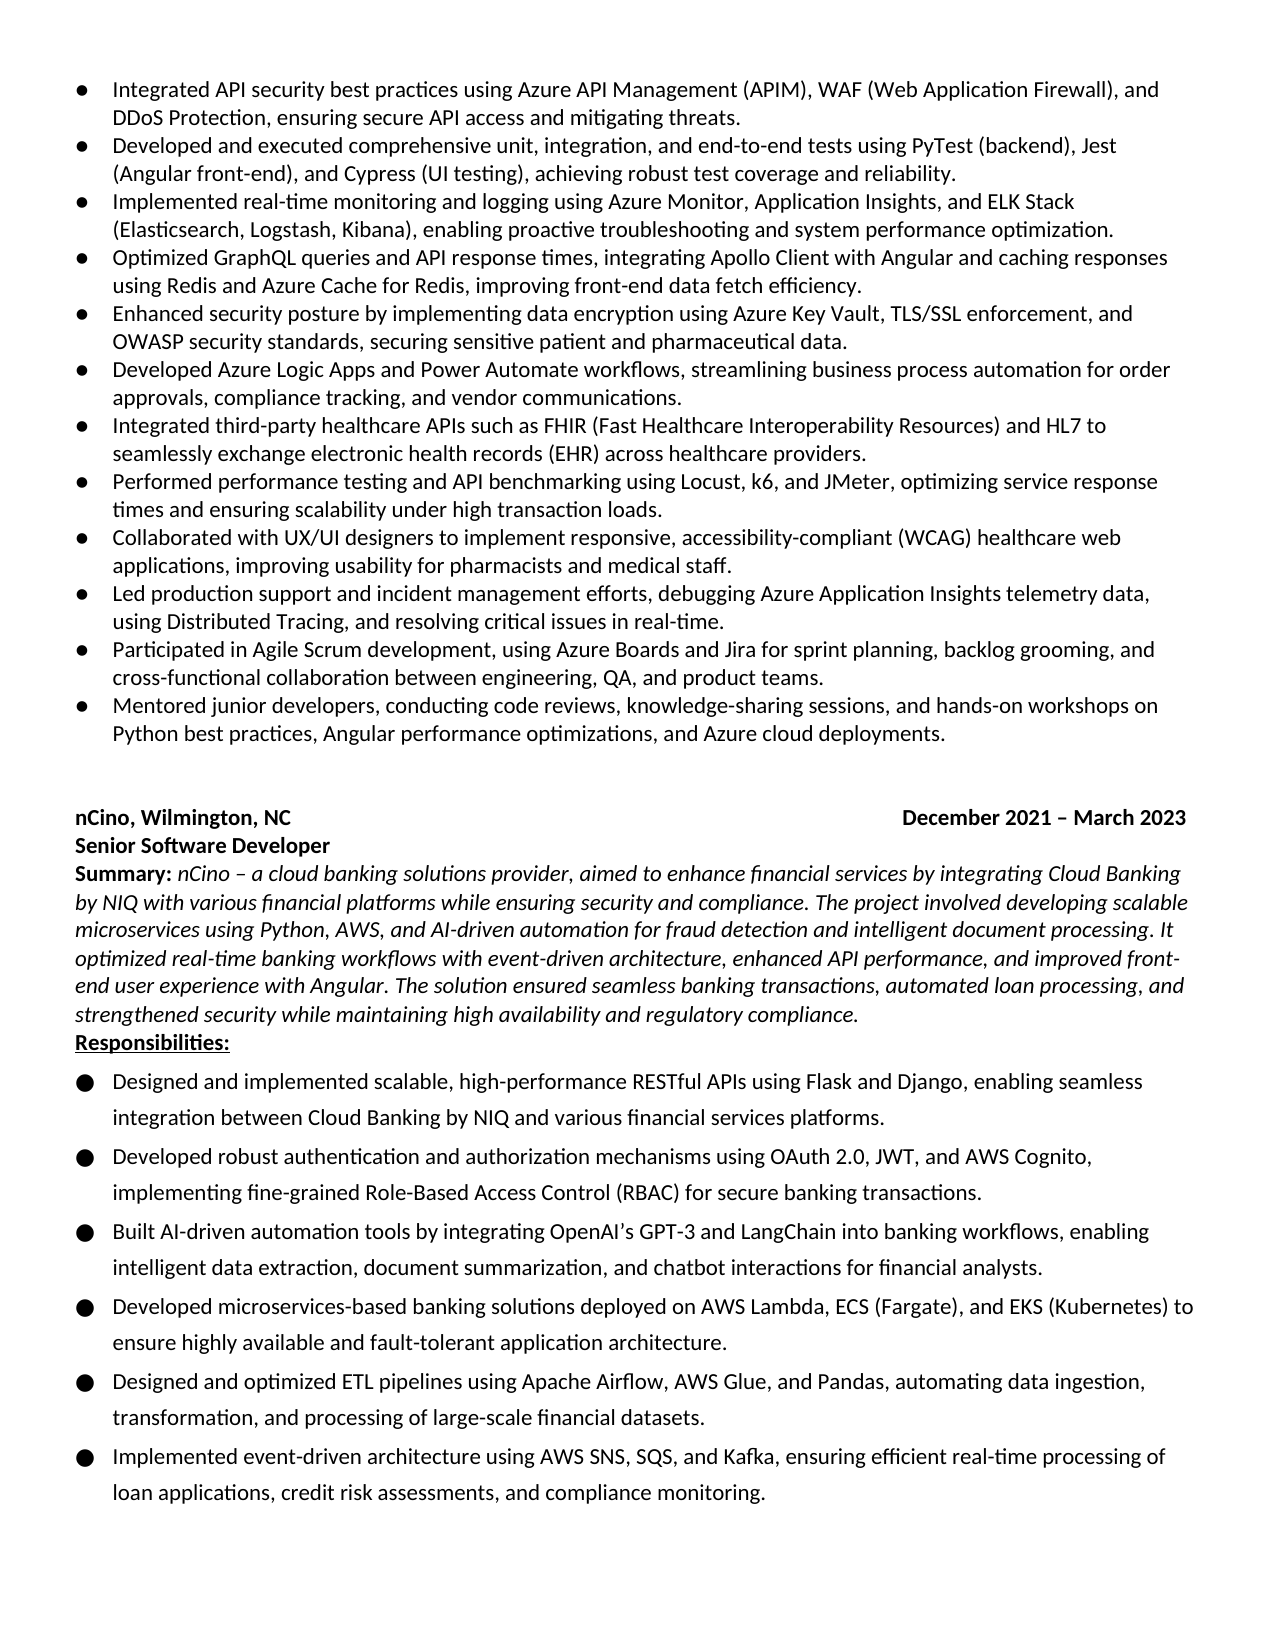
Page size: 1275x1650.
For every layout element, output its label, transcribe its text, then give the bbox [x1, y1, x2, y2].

list Implemented event-driven architecture using AWS SNS, SQS, and Kafka, ensuring efficient real-time processing of loan applications, credit risk assessments, and compliance monitoring. [75, 1431, 1200, 1506]
text Senior Software Developer [75, 832, 1200, 859]
text Summary: nCino – a cloud banking solutions provider, aimed to enhance financial services by integrating Cloud Banking by NIQ with various financial platforms while ensuring security and compliance. The project involved developing scalable microservices using Python, AWS, and AI-driven automation for fraud detection and intelligent document processing. It optimized real-time banking workflows with event-driven architecture, enhanced API performance, and improved front-end user experience with Angular. The solution ensured seamless banking transactions, automated loan processing, and strengthened security while maintaining high availability and regulatory compliance. [75, 859, 1200, 1028]
list Developed and executed comprehensive unit, integration, and end-to-end tests using PyTest (backend), Jest (Angular front-end), and Cypress (UI testing), achieving robust test coverage and reliability. [75, 131, 1200, 187]
list Integrated third-party healthcare APIs such as FHIR (Fast Healthcare Interoperability Resources) and HL7 to seamlessly exchange electronic health records (EHR) across healthcare providers. [75, 411, 1200, 467]
list Optimized GraphQL queries and API response times, integrating Apollo Client with Angular and caching responses using Redis and Azure Cache for Redis, improving front-end data fetch efficiency. [75, 243, 1200, 299]
list Developed Azure Logic Apps and Power Automate workflows, streamlining business process automation for order approvals, compliance tracking, and vendor communications. [75, 355, 1200, 411]
list Performed performance testing and API benchmarking using Locust, k6, and JMeter, optimizing service response times and ensuring scalability under high transaction loads. [75, 467, 1200, 523]
list Developed robust authentication and authorization mechanisms using OAuth 2.0, JWT, and AWS Cognito, implementing fine-grained Role-Based Access Control (RBAC) for secure banking transactions. [75, 1131, 1200, 1206]
list Built AI-driven automation tools by integrating OpenAI’s GPT-3 and LangChain into banking workflows, enabling intelligent data extraction, document summarization, and chatbot interactions for financial analysts. [75, 1206, 1200, 1281]
list Mentored junior developers, conducting code reviews, knowledge-sharing sessions, and hands-on workshops on Python best practices, Angular performance optimizations, and Azure cloud deployments. [75, 691, 1200, 747]
list Developed microservices-based banking solutions deployed on AWS Lambda, ECS (Fargate), and EKS (Kubernetes) to ensure highly available and fault-tolerant application architecture. [75, 1281, 1200, 1356]
list Designed and implemented scalable, high-performance RESTful APIs using Flask and Django, enabling seamless integration between Cloud Banking by NIQ and various financial services platforms. [75, 1056, 1200, 1131]
list Collaborated with UX/UI designers to implement responsive, accessibility-compliant (WCAG) healthcare web applications, improving usability for pharmacists and medical staff. [75, 523, 1200, 579]
list Participated in Agile Scrum development, using Azure Boards and Jira for sprint planning, backlog grooming, and cross-functional collaboration between engineering, QA, and product teams. [75, 635, 1200, 691]
list Implemented real-time monitoring and logging using Azure Monitor, Application Insights, and ELK Stack (Elasticsearch, Logstash, Kibana), enabling proactive troubleshooting and system performance optimization. [75, 187, 1200, 243]
list Led production support and incident management efforts, debugging Azure Application Insights telemetry data, using Distributed Tracing, and resolving critical issues in real-time. [75, 579, 1200, 635]
text Responsibilities: [75, 1028, 1200, 1056]
text nCino, Wilmington, NC December 2021 – March 2023 [75, 803, 1200, 832]
list Integrated API security best practices using Azure API Management (APIM), WAF (Web Application Firewall), and DDoS Protection, ensuring secure API access and mitigating threats. [75, 75, 1200, 131]
list Designed and optimized ETL pipelines using Apache Airflow, AWS Glue, and Pandas, automating data ingestion, transformation, and processing of large-scale financial datasets. [75, 1356, 1200, 1431]
list Enhanced security posture by implementing data encryption using Azure Key Vault, TLS/SSL enforcement, and OWASP security standards, securing sensitive patient and pharmaceutical data. [75, 299, 1200, 355]
